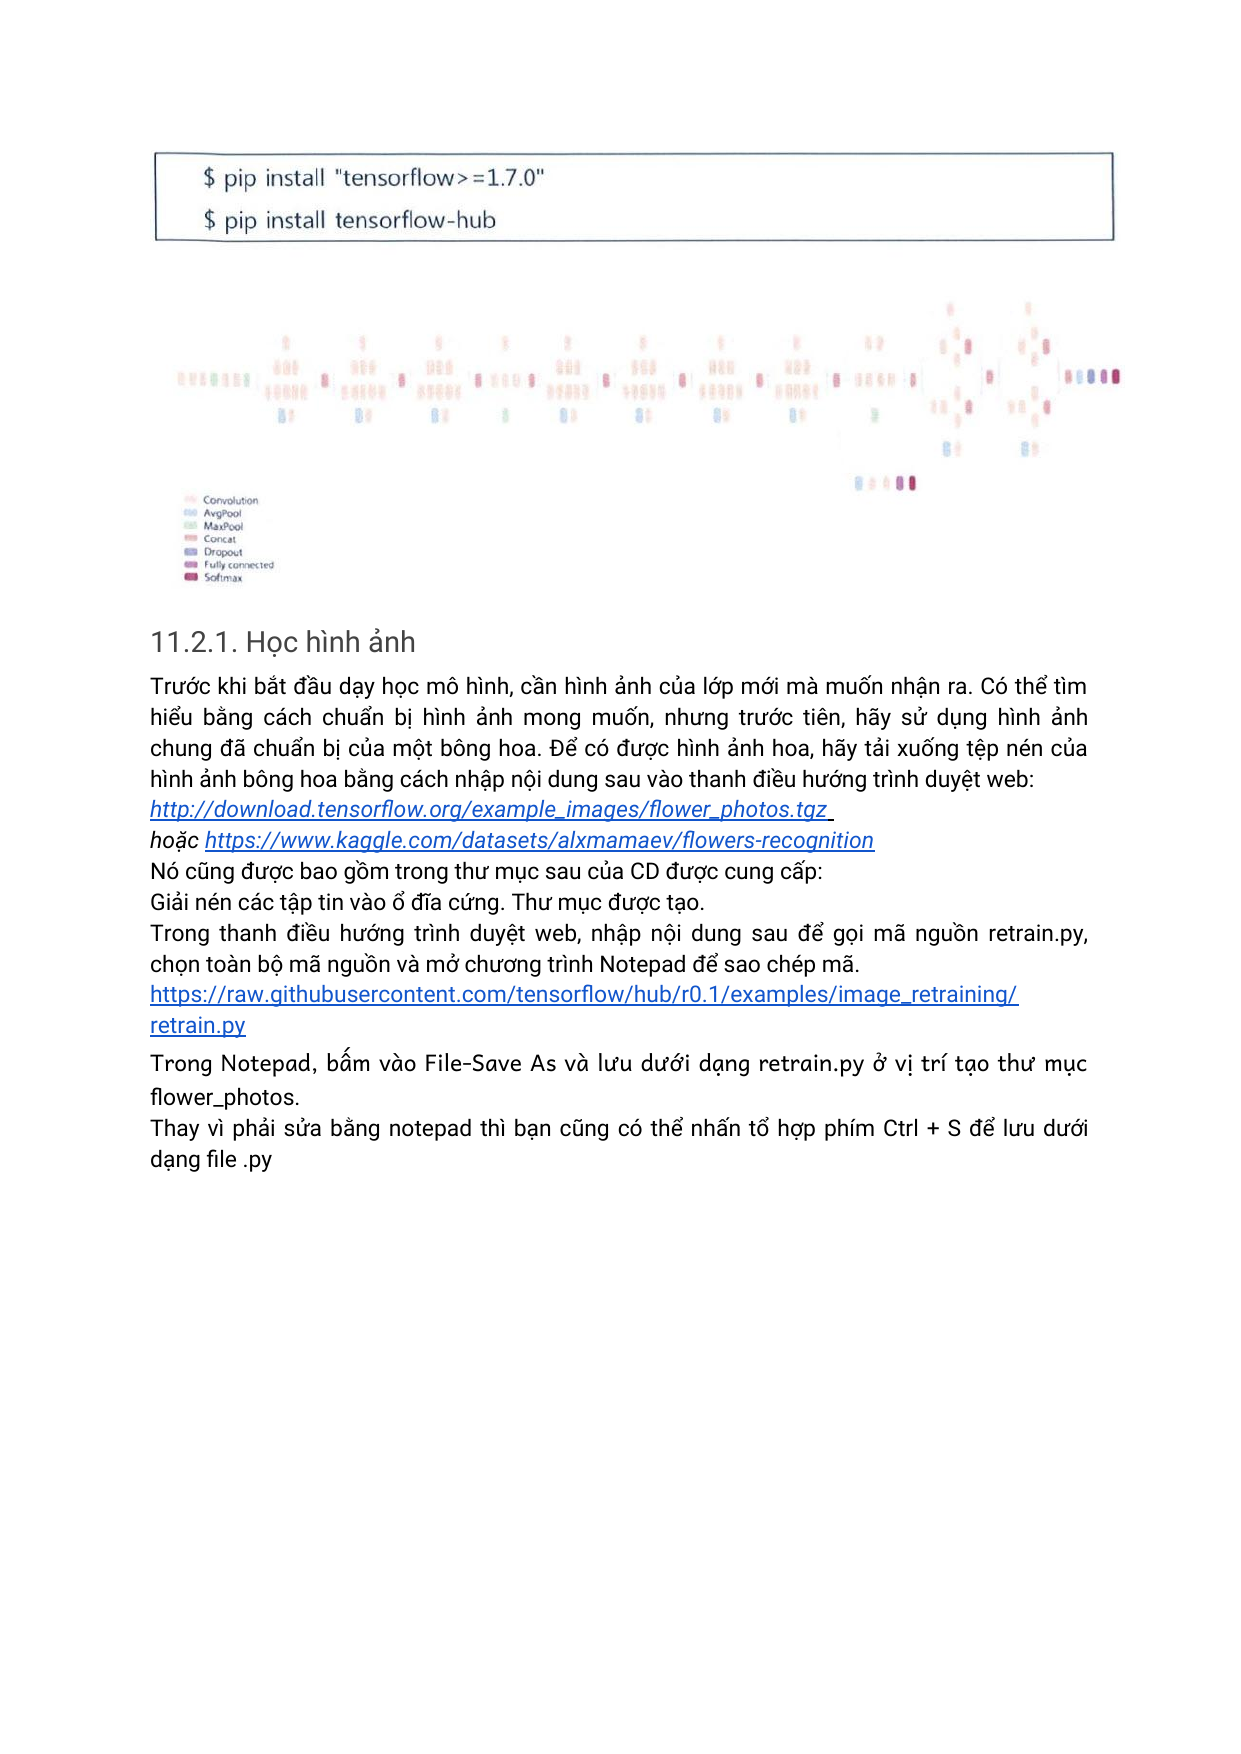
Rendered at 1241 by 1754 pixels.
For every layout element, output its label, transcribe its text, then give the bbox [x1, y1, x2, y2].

subtitle 11.2.1. Học hình ảnh [150, 626, 1090, 660]
text Nó cũng được bao gồm trong thư mục sau của CD được cung cấp: [150, 858, 1090, 885]
text Giải nén các tập tin vào ổ đĩa cứng. Thư mục được tạo. [150, 889, 1090, 916]
picture [150, 150, 1125, 589]
text Trong Notepad, bấm vào File-Save As và lưu dưới dạng retrain.py ở vị trí tạo thư mục flower_photos. [150, 1043, 1090, 1111]
text Trước khi bắt đầu dạy học mô hình, cần hình ảnh của lớp mới mà muốn nhận ra. Có thể tìm hiểu bằng cách chuẩn bị hình ảnh mong muốn, nhưng trước tiên, hãy sử dụng hình ảnh chung đã chuẩn bị của một bông hoa. Để có được hình ảnh hoa, hãy tải xuống tệp nén của hình ảnh bông hoa bằng cách nhập nội dung sau vào thanh điều hướng trình duyệt web: [150, 673, 1090, 793]
text hoặc https://www.kaggle.com/datasets/alxmamaev/flowers-recognition [150, 827, 1090, 854]
text https://raw.githubusercontent.com/tensorflow/hub/r0.1/examples/image_retraining/retrain.py [150, 982, 1090, 1039]
text Thay vì phải sửa bằng notepad thì bạn cũng có thể nhấn tổ hợp phím Ctrl + S để lưu dưới dạng file .py [150, 1115, 1090, 1173]
text http://download.tensorflow.org/example_images/flower_photos.tgz [150, 797, 1090, 823]
text Trong thanh điều hướng trình duyệt web, nhập nội dung sau để gọi mã nguồn retrain.py, chọn toàn bộ mã nguồn và mở chương trình Notepad để sao chép mã. [150, 920, 1090, 978]
